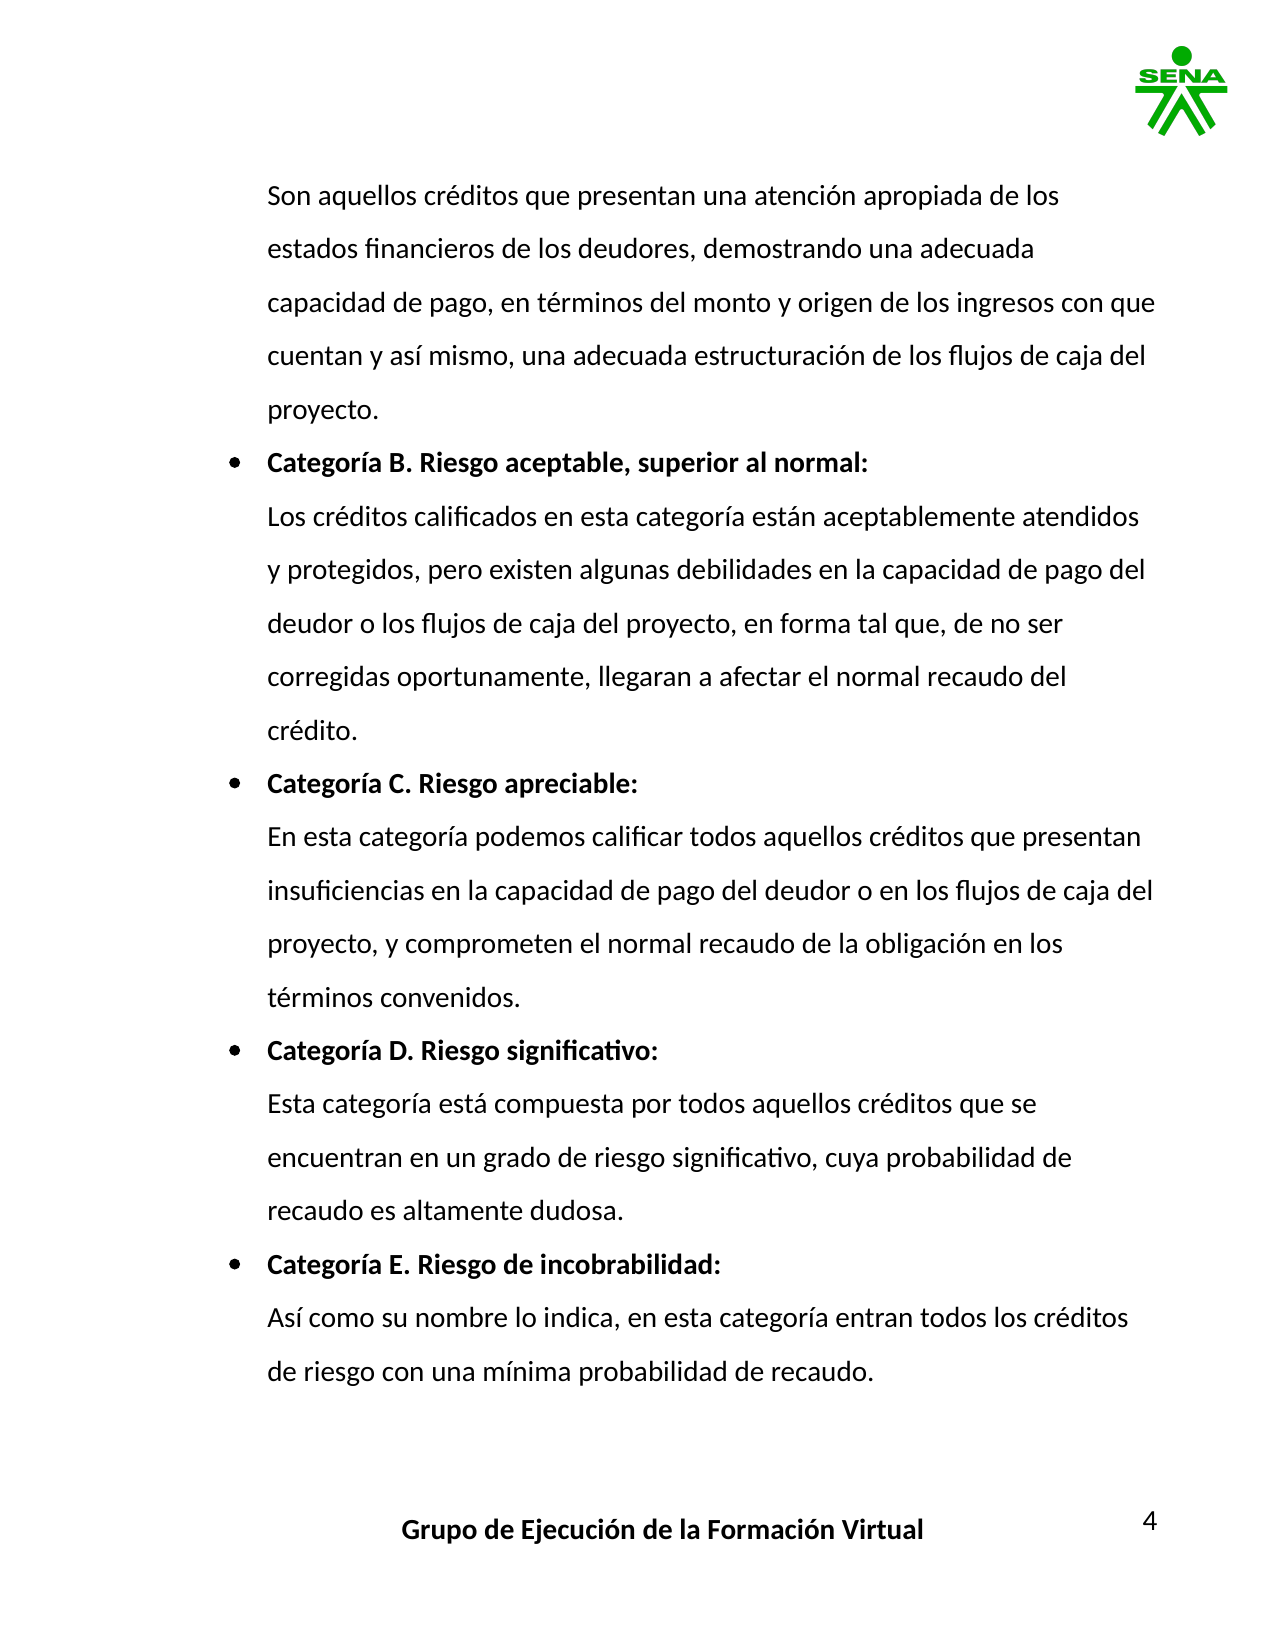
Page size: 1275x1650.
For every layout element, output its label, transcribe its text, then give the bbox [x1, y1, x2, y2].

picture [1135, 46, 1228, 136]
list Categoría C. Riesgo apreciable: [229, 765, 1157, 801]
list Son aquellos créditos que presentan una atención apropiada de los estados financieros de los deudores, demostrando una adecuada capacidad de pago, en términos del monto y origen de los ingresos con que cuentan y así mismo, una adecuada estructuración de los flujos de caja del proyecto. [267, 177, 1157, 427]
list Categoría D. Riesgo significativo: [229, 1032, 1157, 1068]
list En esta categoría podemos calificar todos aquellos créditos que presentan insuficiencias en la capacidad de pago del deudor o en los flujos de caja del proyecto, y comprometen el normal recaudo de la obligación en los términos convenidos. [267, 818, 1157, 1014]
list Categoría E. Riesgo de incobrabilidad: [229, 1246, 1157, 1282]
list Categoría B. Riesgo aceptable, superior al normal: [229, 444, 1157, 480]
list Esta categoría está compuesta por todos aquellos créditos que se encuentran en un grado de riesgo significativo, cuya probabilidad de recaudo es altamente dudosa. [267, 1086, 1157, 1228]
list Los créditos calificados en esta categoría están aceptablemente atendidos y protegidos, pero existen algunas debilidades en la capacidad de pago del deudor o los flujos de caja del proyecto, en forma tal que, de no ser corregidas oportunamente, llegaran a afectar el normal recaudo del crédito. [267, 498, 1157, 747]
list Así como su nombre lo indica, en esta categoría entran todos los créditos de riesgo con una mínima probabilidad de recaudo. [267, 1299, 1157, 1388]
